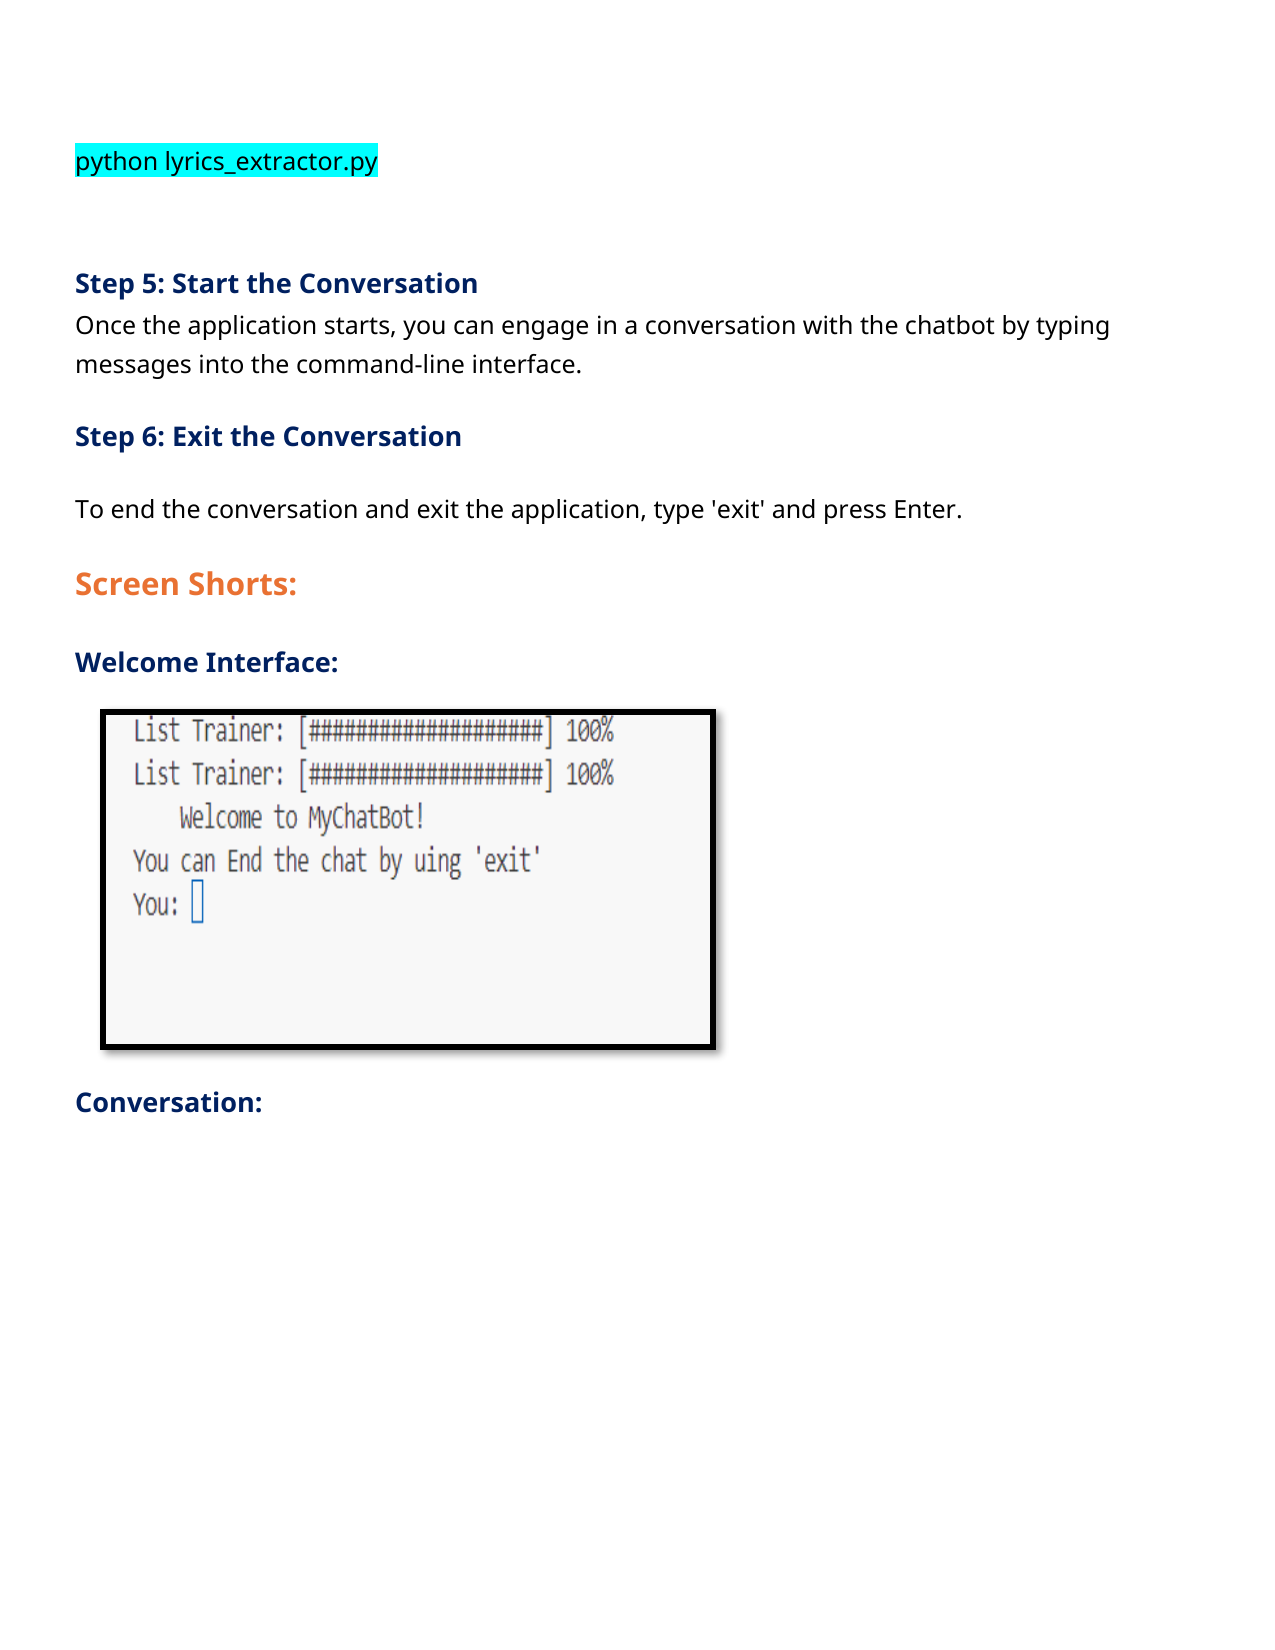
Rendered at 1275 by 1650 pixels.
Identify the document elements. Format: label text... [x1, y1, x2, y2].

text Step 6: Exit the Conversation [75, 418, 1200, 454]
text Screen Shorts: [75, 562, 1200, 605]
text Once the application starts, you can engage in a conversation with the chatbot by typing messages into the command-line interface. [75, 307, 1200, 381]
text python lyrics_extractor.py [75, 143, 1200, 217]
text Welcome Interface: [75, 643, 1200, 680]
text Conversation: [75, 1084, 1200, 1121]
text Step 5: Start the Conversation [75, 265, 1200, 302]
text To end the conversation and exit the application, type 'exit' and press Enter. [75, 492, 1200, 526]
